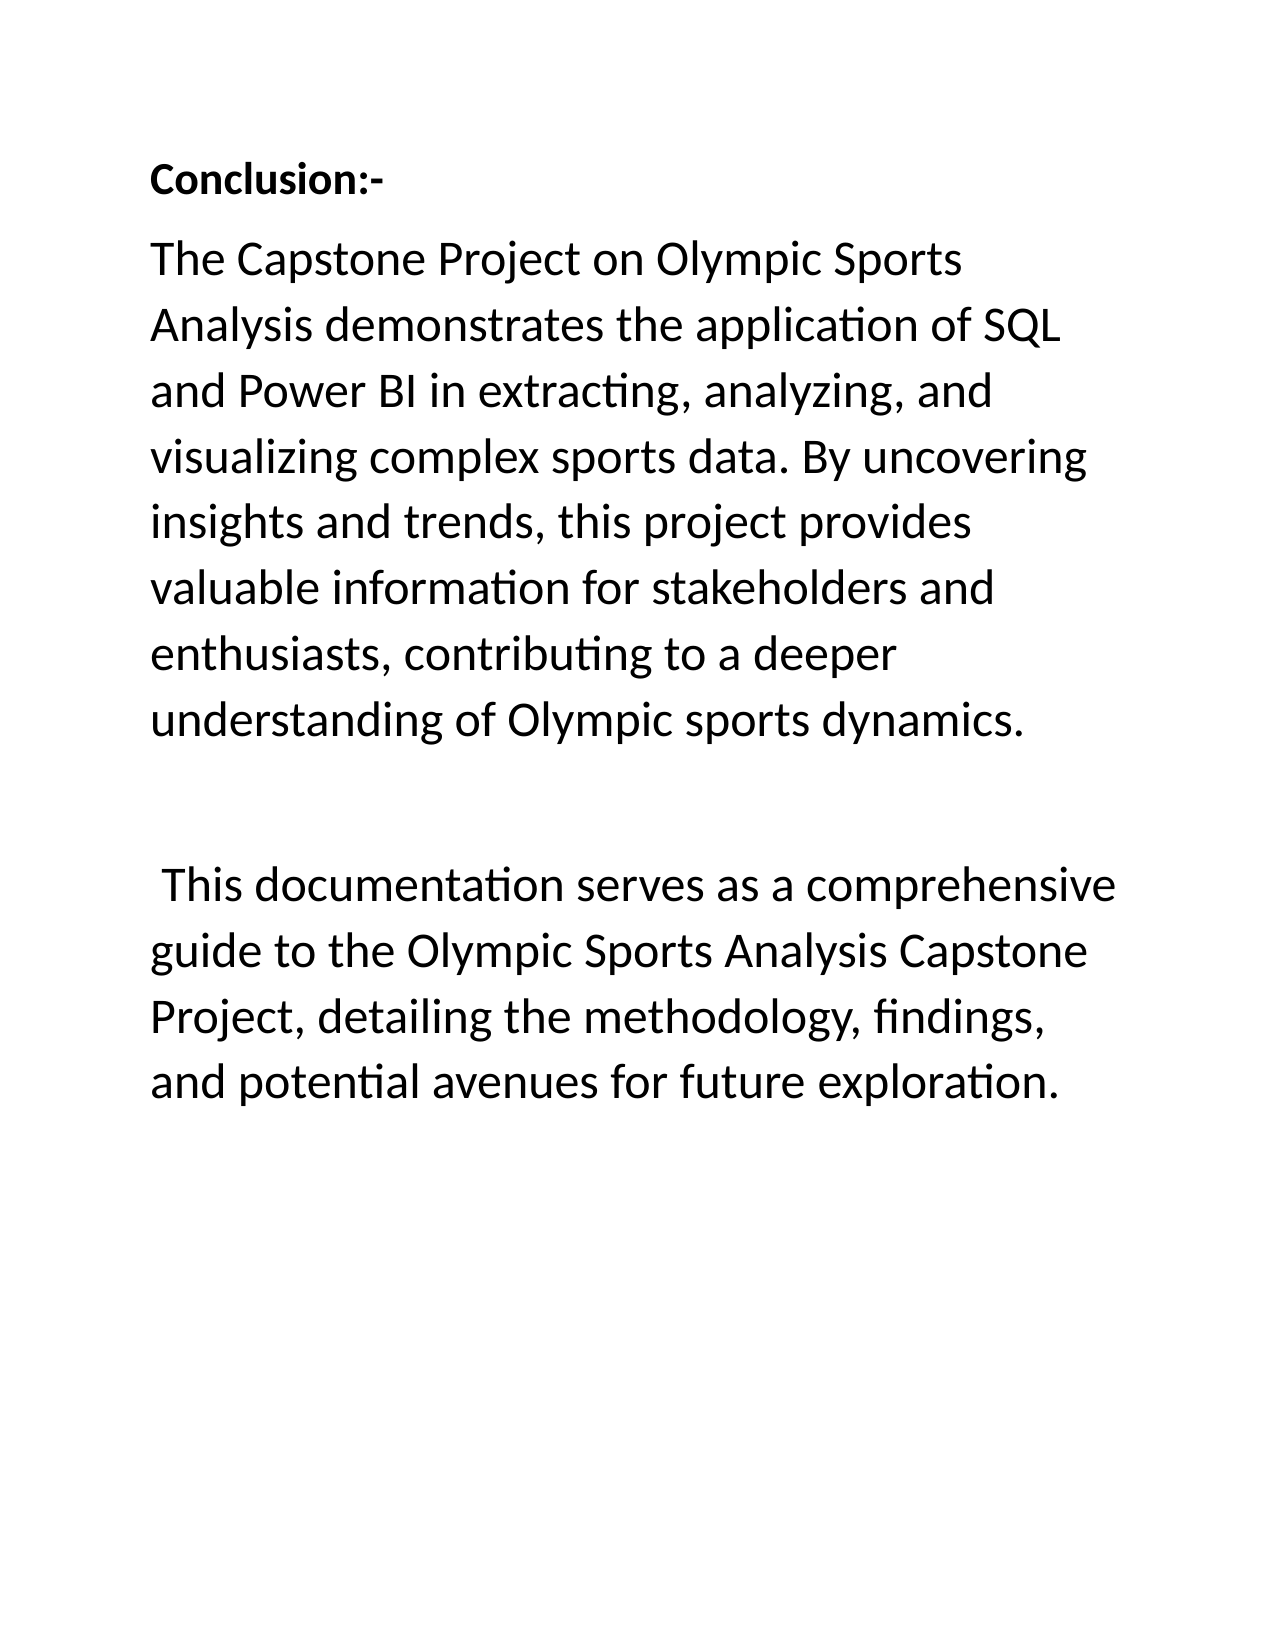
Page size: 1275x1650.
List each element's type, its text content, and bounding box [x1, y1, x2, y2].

text This documentation serves as a comprehensive guide to the Olympic Sports Analysis Capstone Project, detailing the methodology, findings, and potential avenues for future exploration. [150, 853, 1125, 1111]
text The Capstone Project on Olympic Sports Analysis demonstrates the application of SQL and Power BI in extracting, analyzing, and visualizing complex sports data. By uncovering insights and trends, this project provides valuable information for stakeholders and enthusiasts, contributing to a deeper understanding of Olympic sports dynamics. [150, 227, 1125, 749]
text Conclusion:- [150, 150, 1125, 206]
